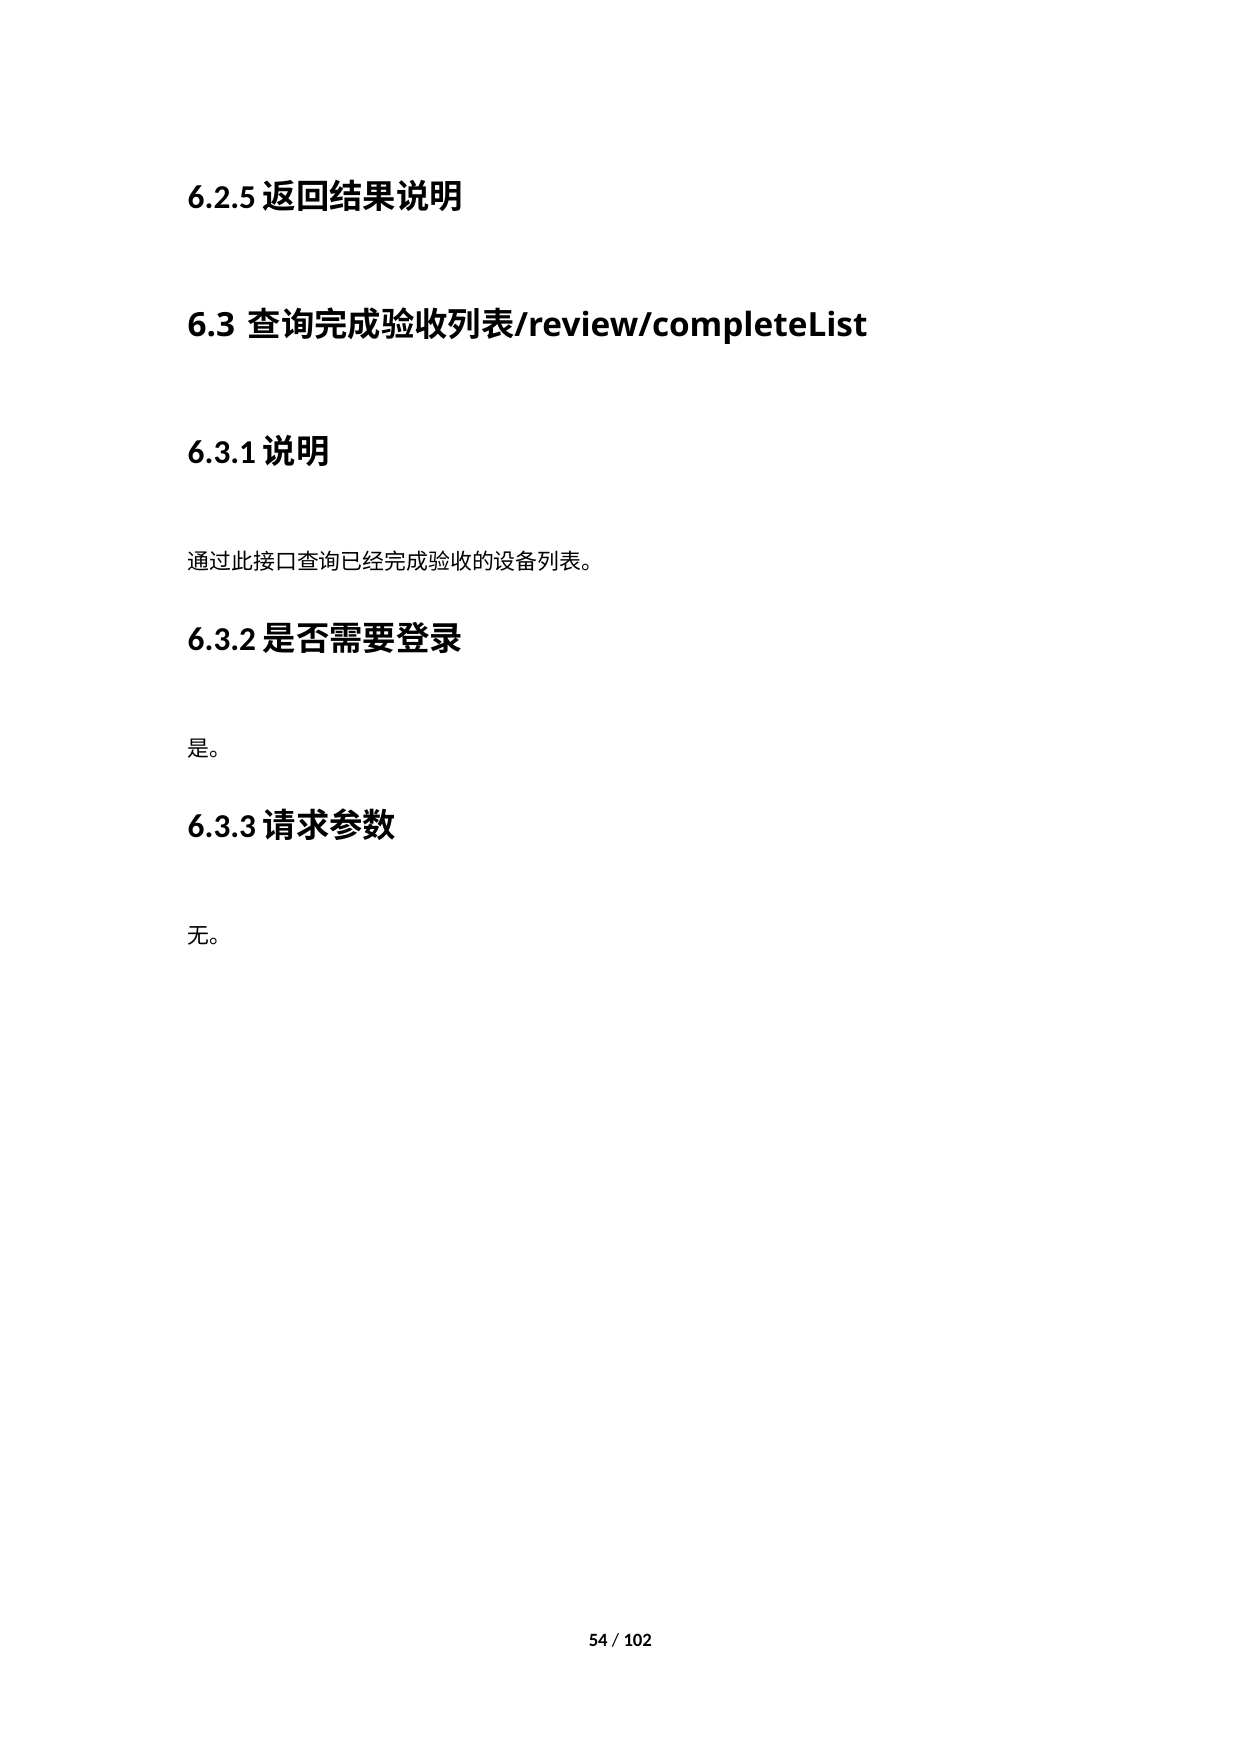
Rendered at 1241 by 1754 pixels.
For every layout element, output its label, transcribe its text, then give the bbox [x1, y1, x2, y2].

subtitle 返回结果说明 [187, 162, 1053, 227]
text 通过此接口查询已经完成验收的设备列表。 [187, 544, 1053, 576]
subtitle 查询完成验收列表/review/completeList [187, 289, 1053, 354]
subtitle 请求参数 [187, 790, 1053, 855]
text 无。 [187, 917, 1053, 950]
text 是。 [187, 731, 1053, 763]
subtitle 是否需要登录 [187, 603, 1053, 668]
subtitle 说明 [187, 417, 1053, 482]
